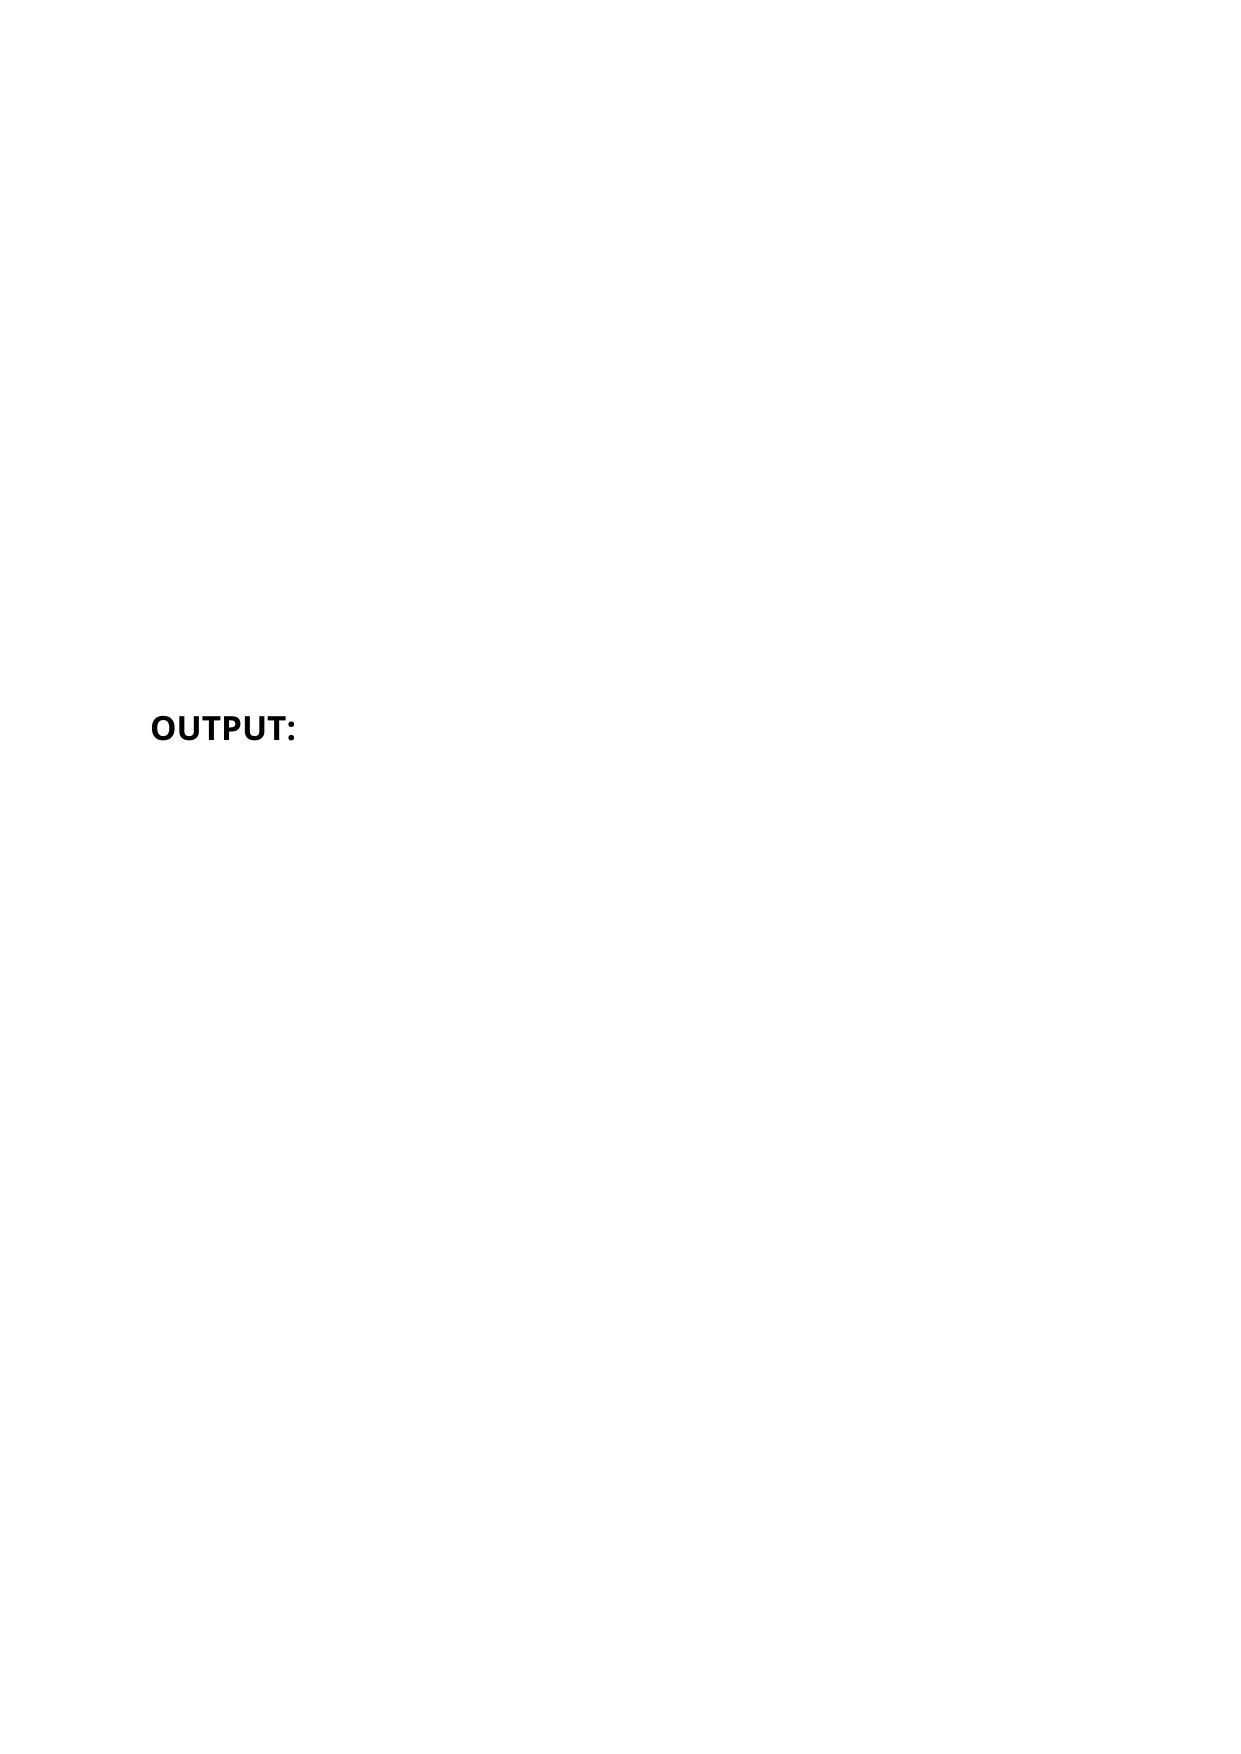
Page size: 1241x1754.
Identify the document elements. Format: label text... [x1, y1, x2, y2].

text OUTPUT: [150, 704, 1090, 750]
